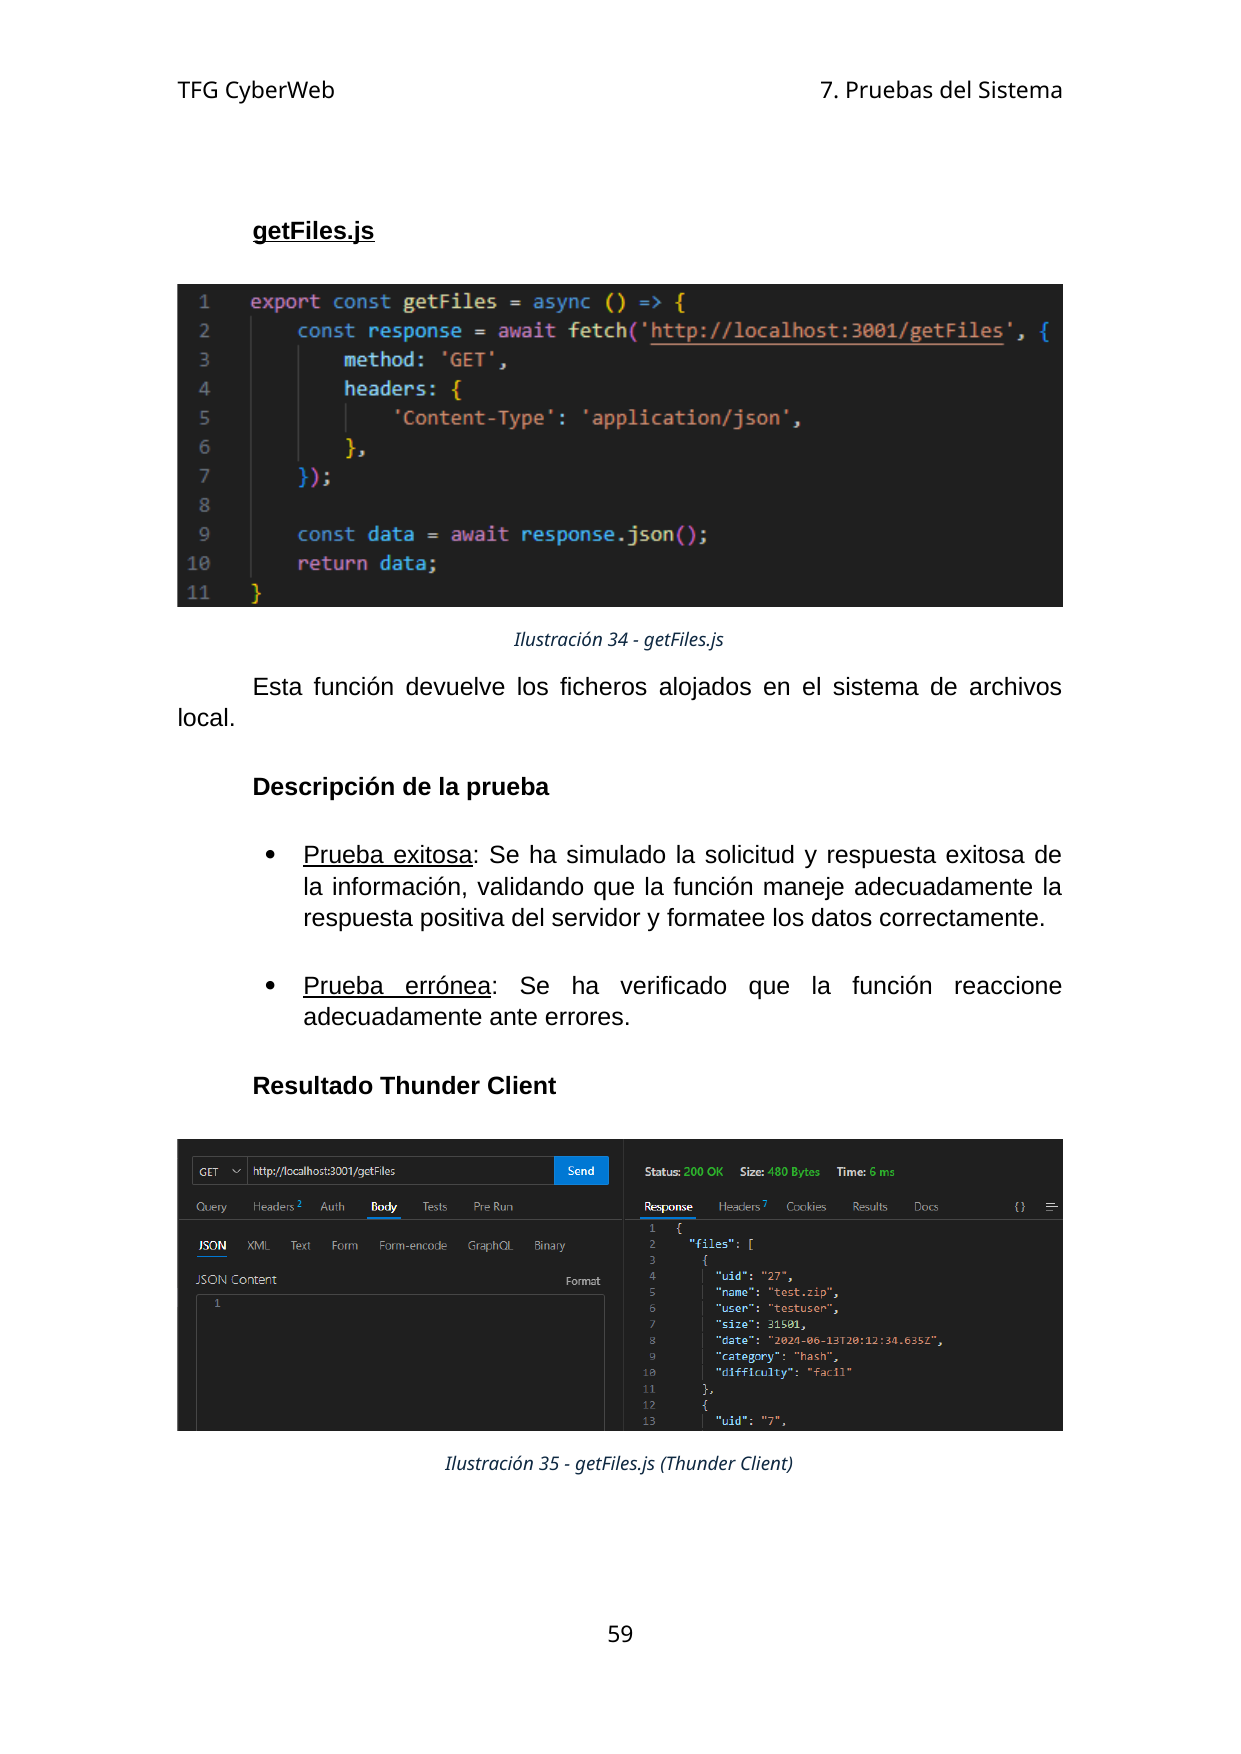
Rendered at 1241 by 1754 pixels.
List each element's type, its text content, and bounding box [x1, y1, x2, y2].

picture [177, 284, 1063, 607]
text Ilustración 34 - getFiles.js [177, 626, 1063, 652]
text Descripción de la prueba [177, 772, 1063, 801]
text Esta función devuelve los ficheros alojados en el sistema de archivos local. [177, 672, 1063, 732]
text Ilustración 35 - getFiles.js (Thunder Client) [177, 1450, 1063, 1476]
text Resultado Thunder Client [252, 1071, 1063, 1100]
list Prueba exitosa: Se ha simulado la solicitud y respuesta exitosa de la información, validando que la función maneje adecuadamente la respuesta positiva del servidor y formatee los datos correctamente. [266, 841, 1063, 931]
list Prueba errónea: Se ha verificado que la función reaccione adecuadamente ante errores. [266, 971, 1063, 1031]
picture [177, 1139, 1063, 1431]
text getFiles.js [177, 216, 1063, 245]
